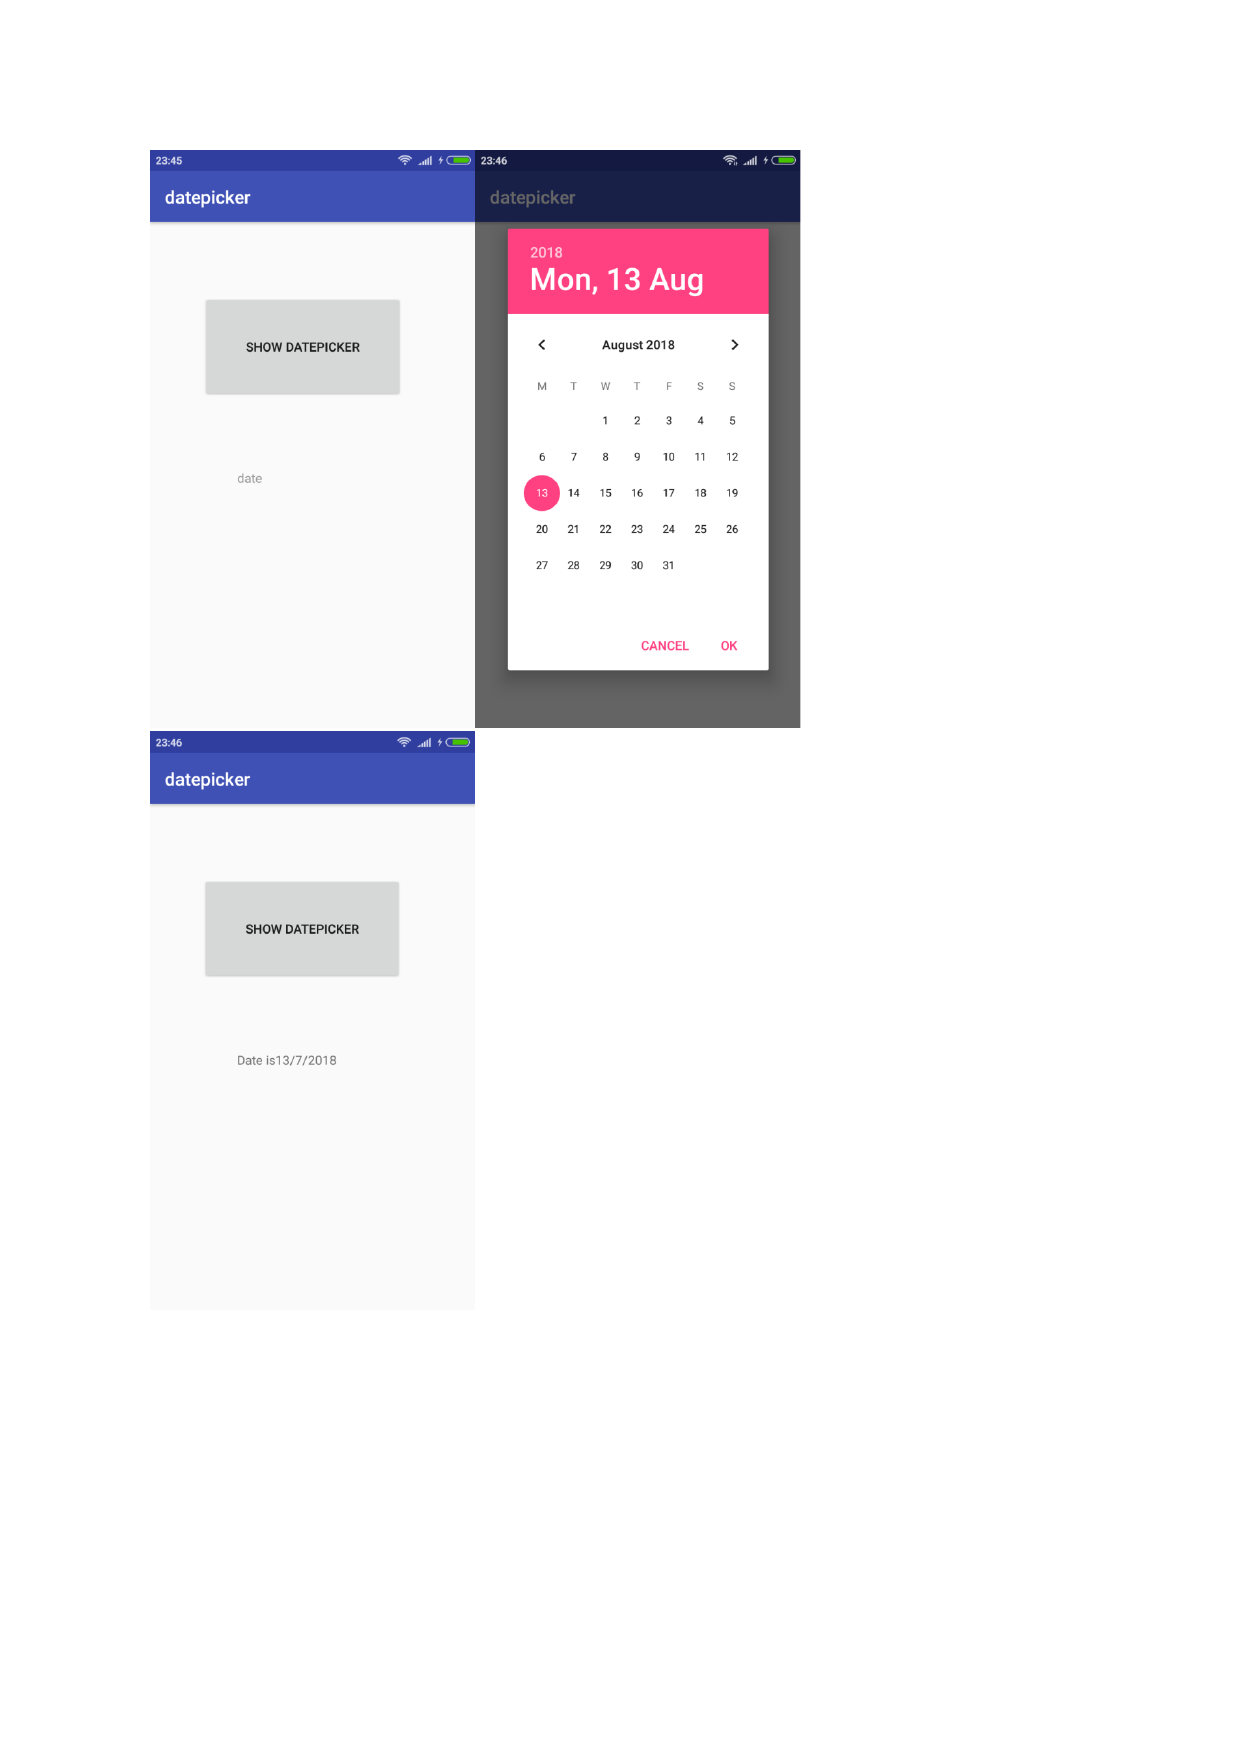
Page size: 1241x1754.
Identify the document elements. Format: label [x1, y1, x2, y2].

picture [150, 731, 475, 1310]
picture [150, 150, 801, 728]
